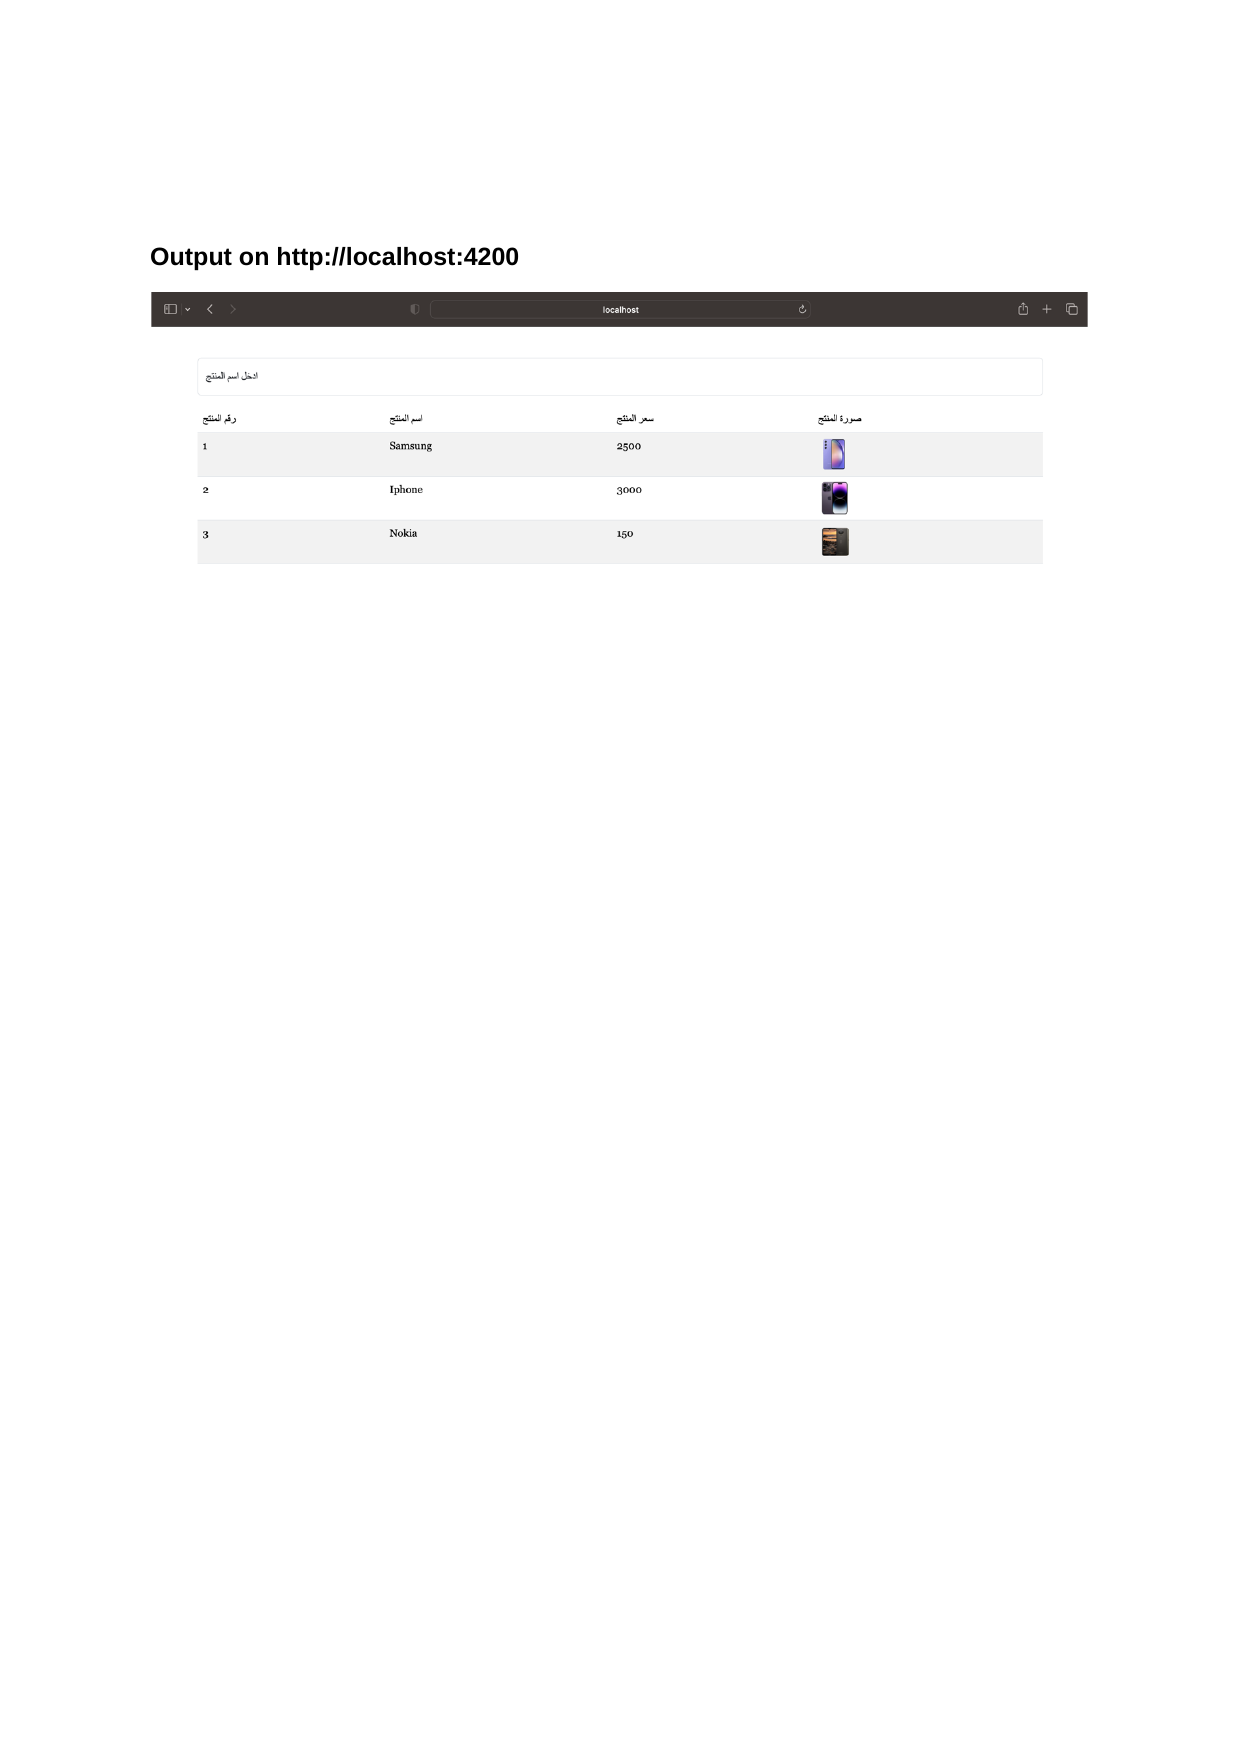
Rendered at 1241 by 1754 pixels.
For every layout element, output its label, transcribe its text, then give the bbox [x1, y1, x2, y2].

text Output on http://localhost:4200 [150, 242, 1090, 270]
picture [150, 292, 1087, 607]
